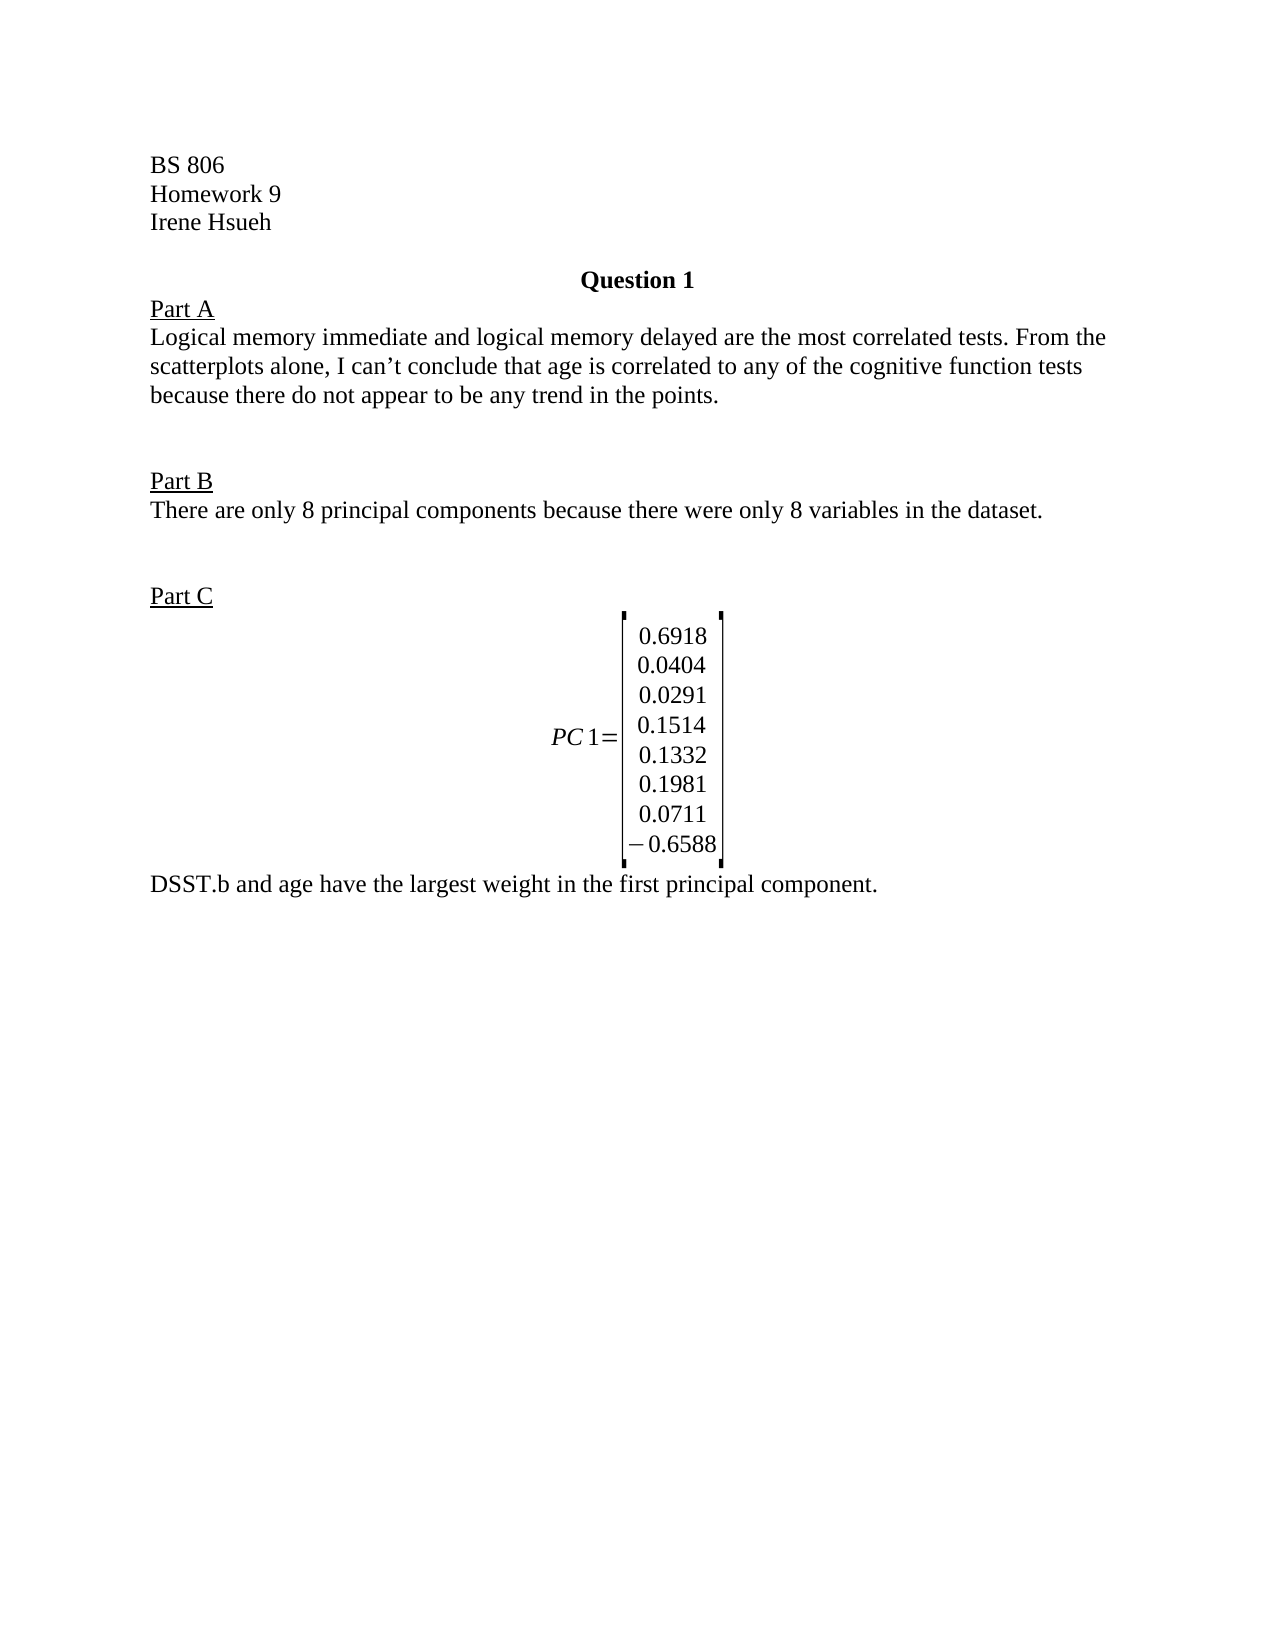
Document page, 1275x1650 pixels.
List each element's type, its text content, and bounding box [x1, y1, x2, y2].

text Question 1 [150, 265, 1125, 294]
text DSST.b and age have the largest weight in the first principal component. [150, 869, 1125, 898]
text Part B [150, 466, 1125, 495]
text BS 806 [150, 150, 1125, 179]
text There are only 8 principal components because there were only 8 variables in the dataset. [150, 495, 1125, 524]
text Part A [150, 294, 1125, 322]
text Logical memory immediate and logical memory delayed are the most correlated tests. From the scatterplots alone, I can’t conclude that age is correlated to any of the cognitive function tests because there do not appear to be any trend in the points. [150, 322, 1125, 409]
text Homework 9 [150, 179, 1125, 207]
text Part C [150, 581, 1125, 610]
text Irene Hsueh [150, 207, 1125, 236]
